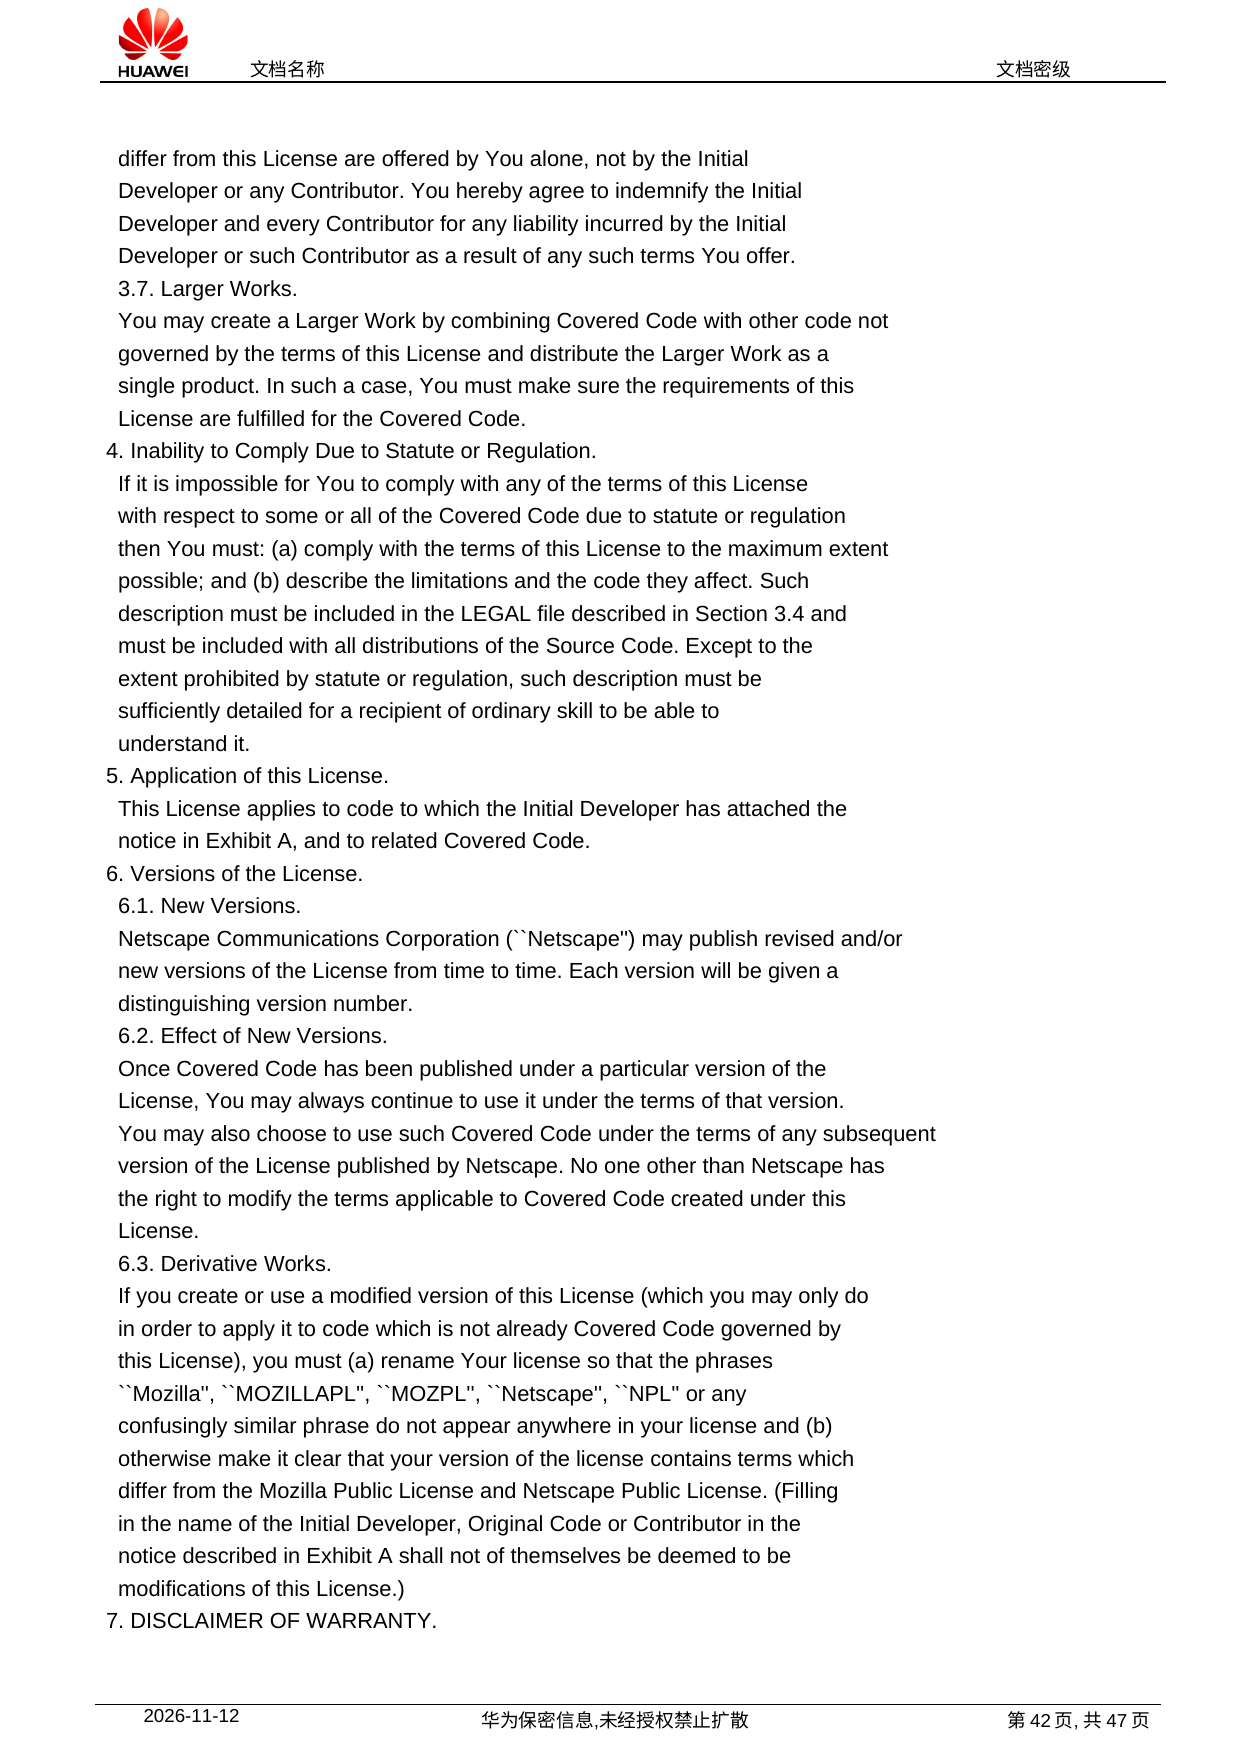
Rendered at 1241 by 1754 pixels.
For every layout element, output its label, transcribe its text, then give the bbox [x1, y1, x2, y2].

text License are fulfilled for the Covered Code. [106, 402, 1172, 434]
text If it is impossible for You to comply with any of the terms of this License [106, 467, 1172, 499]
text possible; and (b) describe the limitations and the code they affect. Such [106, 564, 1172, 597]
text 5. Application of this License. [106, 759, 1172, 792]
text single product. In such a case, You must make sure the requirements of this [106, 369, 1172, 402]
text 6.2. Effect of New Versions. [106, 1019, 1172, 1052]
text Developer and every Contributor for any liability incurred by the Initial [106, 207, 1172, 239]
text License. [106, 1214, 1172, 1247]
text Developer or such Contributor as a result of any such terms You offer. [106, 239, 1172, 272]
text otherwise make it clear that your version of the license contains terms which [106, 1442, 1172, 1474]
text This License applies to code to which the Initial Developer has attached the [106, 792, 1172, 824]
text 3.7. Larger Works. [106, 272, 1172, 304]
text in the name of the Initial Developer, Original Code or Contributor in the [106, 1507, 1172, 1539]
text confusingly similar phrase do not appear anywhere in your license and (b) [106, 1409, 1172, 1442]
text sufficiently detailed for a recipient of ordinary skill to be able to [106, 694, 1172, 727]
text this License), you must (a) rename Your license so that the phrases [106, 1344, 1172, 1377]
text notice in Exhibit A, and to related Covered Code. [106, 824, 1172, 857]
text with respect to some or all of the Covered Code due to statute or regulation [106, 499, 1172, 532]
text 6.3. Derivative Works. [106, 1247, 1172, 1279]
text governed by the terms of this License and distribute the Larger Work as a [106, 337, 1172, 369]
text must be included with all distributions of the Source Code. Except to the [106, 629, 1172, 662]
text notice described in Exhibit A shall not of themselves be deemed to be [106, 1539, 1172, 1572]
text in order to apply it to code which is not already Covered Code governed by [106, 1312, 1172, 1344]
text You may also choose to use such Covered Code under the terms of any subsequent [106, 1117, 1172, 1149]
text ``Mozilla'', ``MOZILLAPL'', ``MOZPL'', ``Netscape'', ``NPL'' or any [106, 1377, 1172, 1409]
text extent prohibited by statute or regulation, such description must be [106, 662, 1172, 694]
text understand it. [106, 727, 1172, 759]
text If you create or use a modified version of this License (which you may only do [106, 1279, 1172, 1312]
text the right to modify the terms applicable to Covered Code created under this [106, 1182, 1172, 1214]
text Developer or any Contributor. You hereby agree to indemnify the Initial [106, 174, 1172, 207]
text description must be included in the LEGAL file described in Section 3.4 and [106, 597, 1172, 629]
picture [118, 8, 188, 77]
text Netscape Communications Corporation (``Netscape'') may publish revised and/or [106, 922, 1172, 954]
text 6. Versions of the License. [106, 857, 1172, 889]
text distinguishing version number. [106, 987, 1172, 1019]
text differ from this License are offered by You alone, not by the Initial [106, 142, 1172, 174]
text version of the License published by Netscape. No one other than Netscape has [106, 1149, 1172, 1182]
text 6.1. New Versions. [106, 889, 1172, 922]
text differ from the Mozilla Public License and Netscape Public License. (Filling [106, 1474, 1172, 1507]
text Once Covered Code has been published under a particular version of the [106, 1052, 1172, 1084]
text new versions of the License from time to time. Each version will be given a [106, 954, 1172, 987]
text modifications of this License.) [106, 1572, 1172, 1604]
text then You must: (a) comply with the terms of this License to the maximum extent [106, 532, 1172, 564]
text License, You may always continue to use it under the terms of that version. [106, 1084, 1172, 1117]
text You may create a Larger Work by combining Covered Code with other code not [106, 304, 1172, 337]
text 4. Inability to Comply Due to Statute or Regulation. [106, 434, 1172, 467]
text 7. DISCLAIMER OF WARRANTY. [106, 1604, 1172, 1637]
